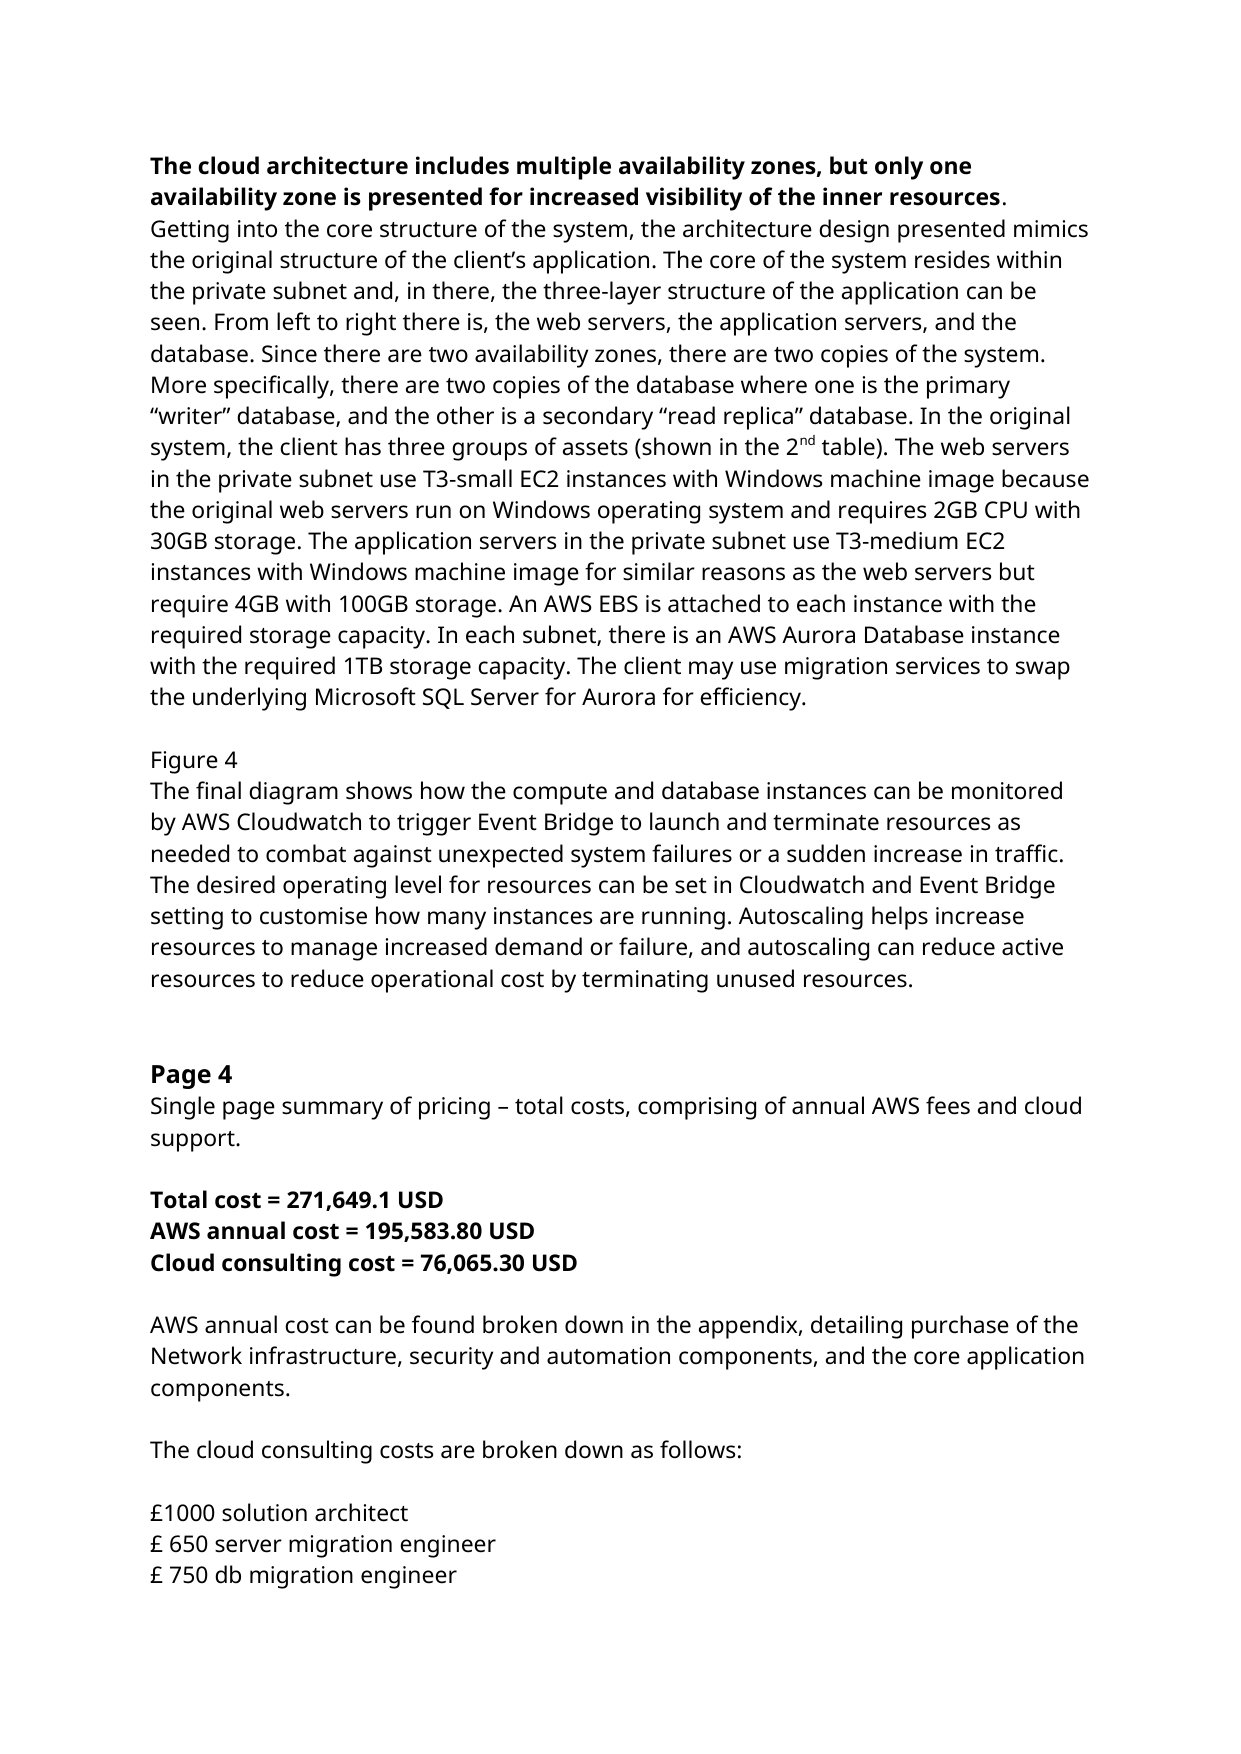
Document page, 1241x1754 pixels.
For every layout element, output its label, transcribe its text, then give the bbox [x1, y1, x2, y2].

text Total cost = 271,649.1 USD [150, 1184, 1090, 1215]
text £1000 solution architect [150, 1497, 1090, 1528]
text Page 4 [150, 1056, 1090, 1090]
text Cloud consulting cost = 76,065.30 USD [150, 1247, 1090, 1278]
text The cloud architecture includes multiple availability zones, but only one availability zone is presented for increased visibility of the inner resources. Getting into the core structure of the system, the architecture design presented mimics the original structure of the client’s application. The core of the system resides within the private subnet and, in there, the three-layer structure of the application can be seen. From left to right there is, the web servers, the application servers, and the database. Since there are two availability zones, there are two copies of the system. More specifically, there are two copies of the database where one is the primary “writer” database, and the other is a secondary “read replica” database. In the original system, the client has three groups of assets (shown in the 2nd table). The web servers in the private subnet use T3-small EC2 instances with Windows machine image because the original web servers run on Windows operating system and requires 2GB CPU with 30GB storage. The application servers in the private subnet use T3-medium EC2 instances with Windows machine image for similar reasons as the web servers but require 4GB with 100GB storage. An AWS EBS is attached to each instance with the required storage capacity. In each subnet, there is an AWS Aurora Database instance with the required 1TB storage capacity. The client may use migration services to swap the underlying Microsoft SQL Server for Aurora for efficiency. [150, 150, 1090, 712]
text The cloud consulting costs are broken down as follows: [150, 1434, 1090, 1465]
text AWS annual cost can be found broken down in the appendix, detailing purchase of the Network infrastructure, security and automation components, and the core application components. [150, 1309, 1090, 1403]
text Figure 4 [150, 744, 1090, 775]
text £ 750 db migration engineer [150, 1559, 1090, 1590]
text £ 650 server migration engineer [150, 1528, 1090, 1559]
text The final diagram shows how the compute and database instances can be monitored by AWS Cloudwatch to trigger Event Bridge to launch and terminate resources as needed to combat against unexpected system failures or a sudden increase in traffic. The desired operating level for resources can be set in Cloudwatch and Event Bridge setting to customise how many instances are running. Autoscaling helps increase resources to manage increased demand or failure, and autoscaling can reduce active resources to reduce operational cost by terminating unused resources. [150, 775, 1090, 994]
text Single page summary of pricing – total costs, comprising of annual AWS fees and cloud support. [150, 1090, 1090, 1153]
text AWS annual cost = 195,583.80 USD [150, 1215, 1090, 1247]
